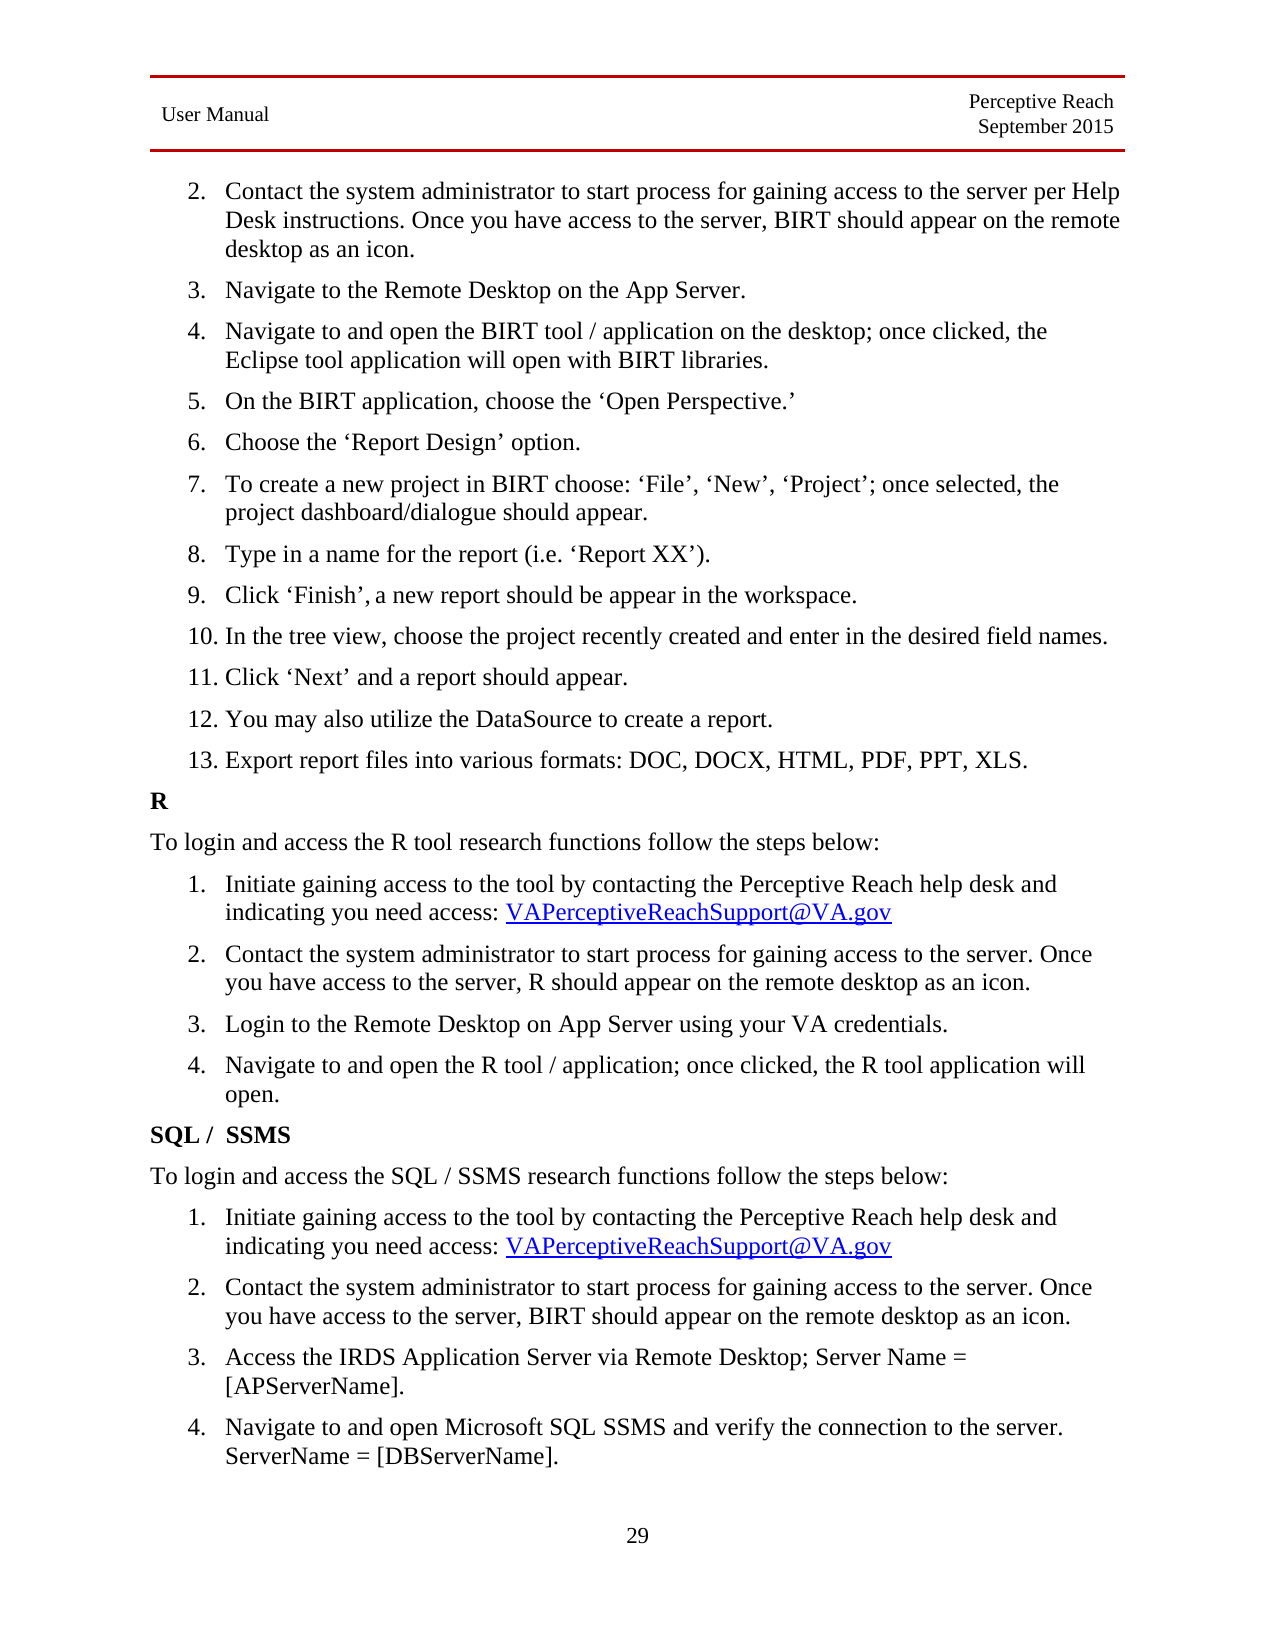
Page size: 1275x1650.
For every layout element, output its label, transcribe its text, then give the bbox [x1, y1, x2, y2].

text SQL / SSMS [150, 1120, 1125, 1149]
list Navigate to and open the R tool / application; once clicked, the R tool application will open. [187, 1050, 1125, 1107]
list On the BIRT application, choose the ‘Open Perspective.’ [187, 386, 1125, 415]
list Contact the system administrator to start process for gaining access to the server. Once you have access to the server, R should appear on the remote desktop as an icon. [187, 939, 1125, 996]
list Navigate to and open Microsoft SQL SSMS and verify the connection to the server. ServerName = [DBServerName]. [187, 1412, 1125, 1470]
list To create a new project in BIRT choose: ‘File’, ‘New’, ‘Project’; once selected, the project dashboard/dialogue should appear. [187, 469, 1125, 526]
list Type in a name for the report (i.e. ‘Report XX’). [187, 539, 1125, 567]
list Login to the Remote Desktop on App Server using your VA credentials. [187, 1009, 1125, 1037]
list Export report files into various formats: DOC, DOCX, HTML, PDF, PPT, XLS. [187, 745, 1125, 774]
text To login and access the SQL / SSMS research functions follow the steps below: [150, 1161, 1125, 1190]
list Navigate to the Remote Desktop on the App Server. [187, 275, 1125, 304]
list Choose the ‘Report Design’ option. [187, 427, 1125, 456]
list Click ‘Next’ and a report should appear. [187, 662, 1125, 691]
list Contact the system administrator to start process for gaining access to the server. Once you have access to the server, BIRT should appear on the remote desktop as an icon. [187, 1272, 1125, 1330]
list Initiate gaining access to the tool by contacting the Perceptive Reach help desk and indicating you need access: VAPerceptiveReachSupport@VA.gov [187, 869, 1125, 926]
list Click ‘Finish’, a new report should be appear in the workspace. [187, 580, 1125, 609]
list In the tree view, choose the project recently created and enter in the desired field names. [187, 621, 1125, 650]
list Initiate gaining access to the tool by contacting the Perceptive Reach help desk and indicating you need access: VAPerceptiveReachSupport@VA.gov [187, 1202, 1125, 1260]
text R [150, 786, 1125, 815]
list Navigate to and open the BIRT tool / application on the desktop; once clicked, the Eclipse tool application will open with BIRT libraries. [187, 316, 1125, 374]
list Contact the system administrator to start process for gaining access to the server per Help Desk instructions. Once you have access to the server, BIRT should appear on the remote desktop as an icon. [187, 176, 1125, 262]
list Access the IRDS Application Server via Remote Desktop; Server Name = [APServerName]. [187, 1342, 1125, 1400]
list You may also utilize the DataSource to create a report. [187, 704, 1125, 732]
text To login and access the R tool research functions follow the steps below: [150, 827, 1125, 856]
